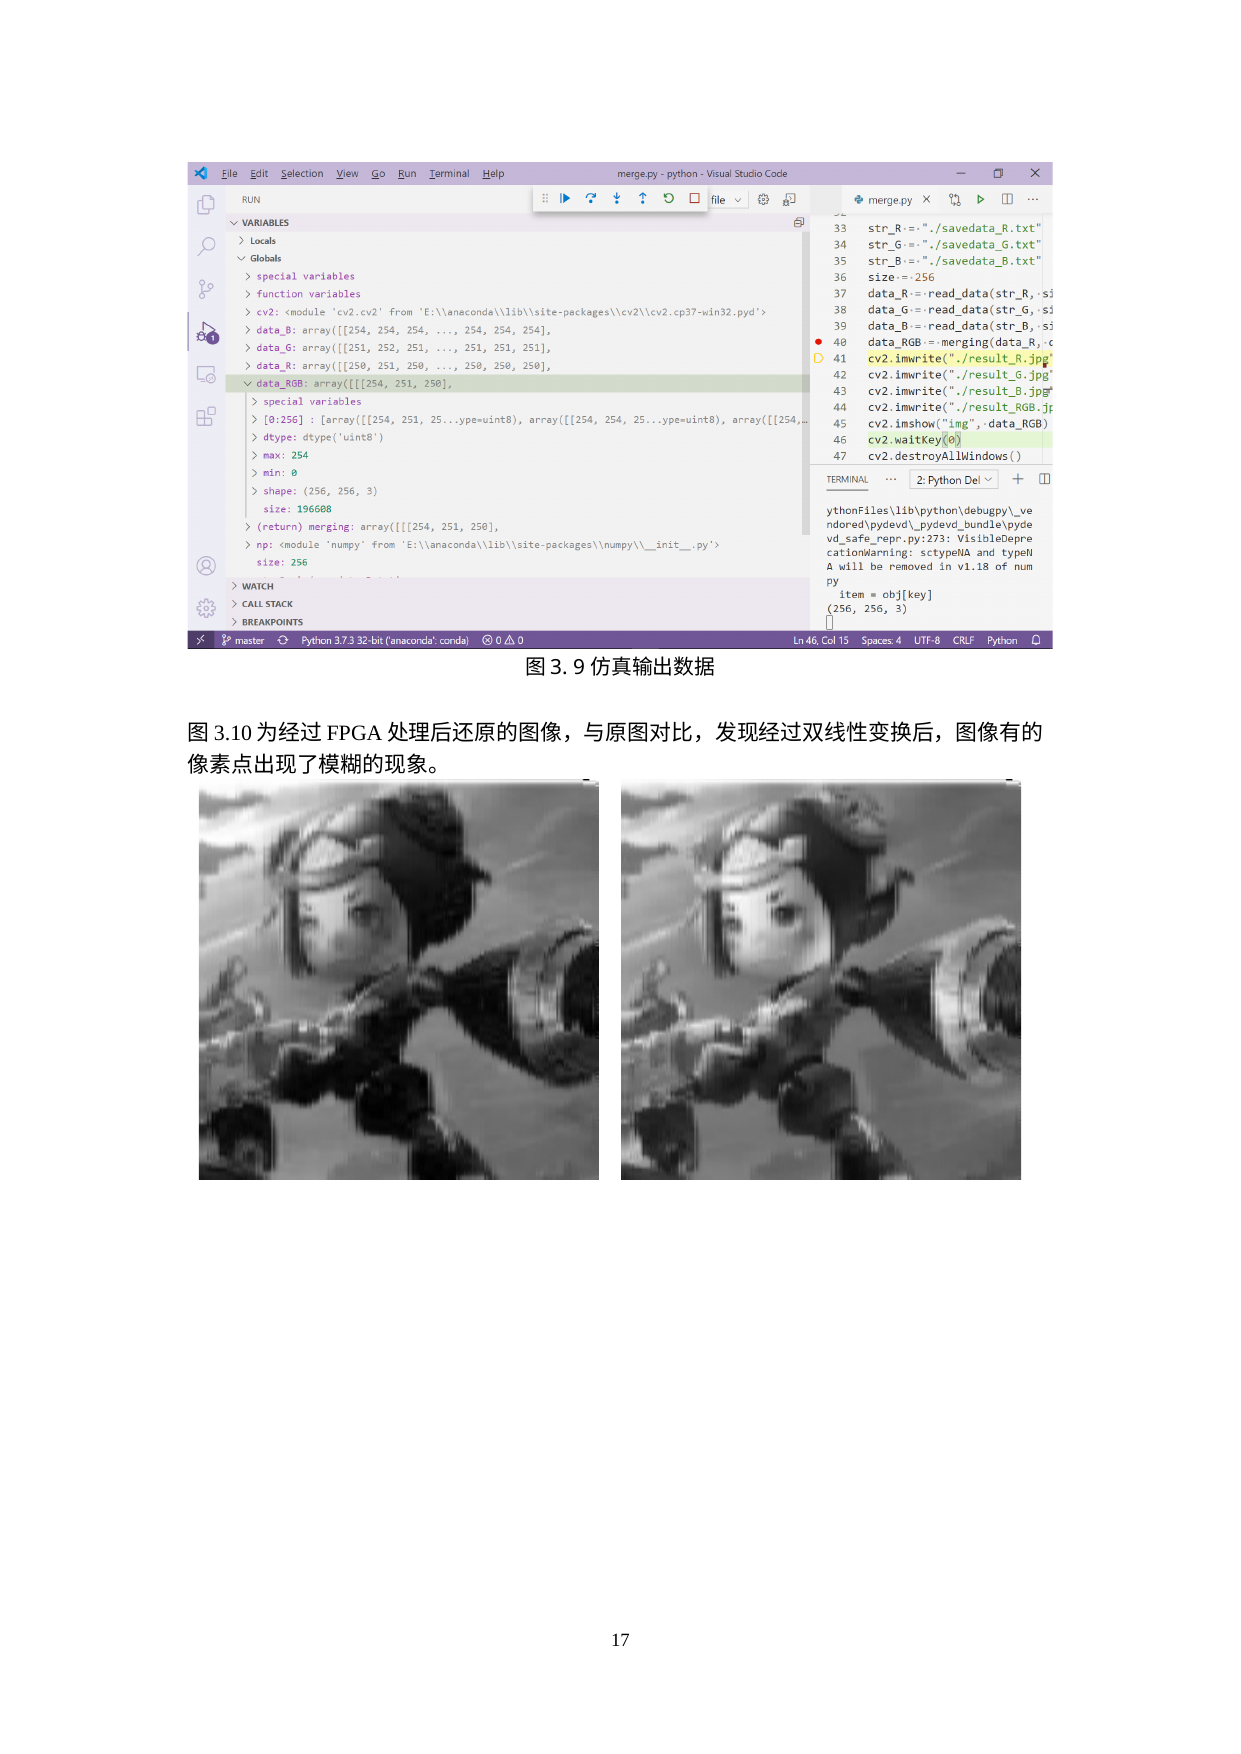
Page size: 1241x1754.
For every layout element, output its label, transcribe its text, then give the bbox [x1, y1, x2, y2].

picture [621, 779, 1022, 1180]
picture [198, 779, 599, 1180]
table_header [188, 780, 610, 1202]
text 图3.10为经过FPGA处理后还原的图像，与原图对比，发现经过双线性变换后，图像有的像素点出现了模糊的现象。 [187, 714, 1053, 779]
picture [187, 162, 1053, 649]
text 图3. 9 仿真输出数据 [187, 649, 1053, 682]
table_header [610, 780, 1032, 1202]
